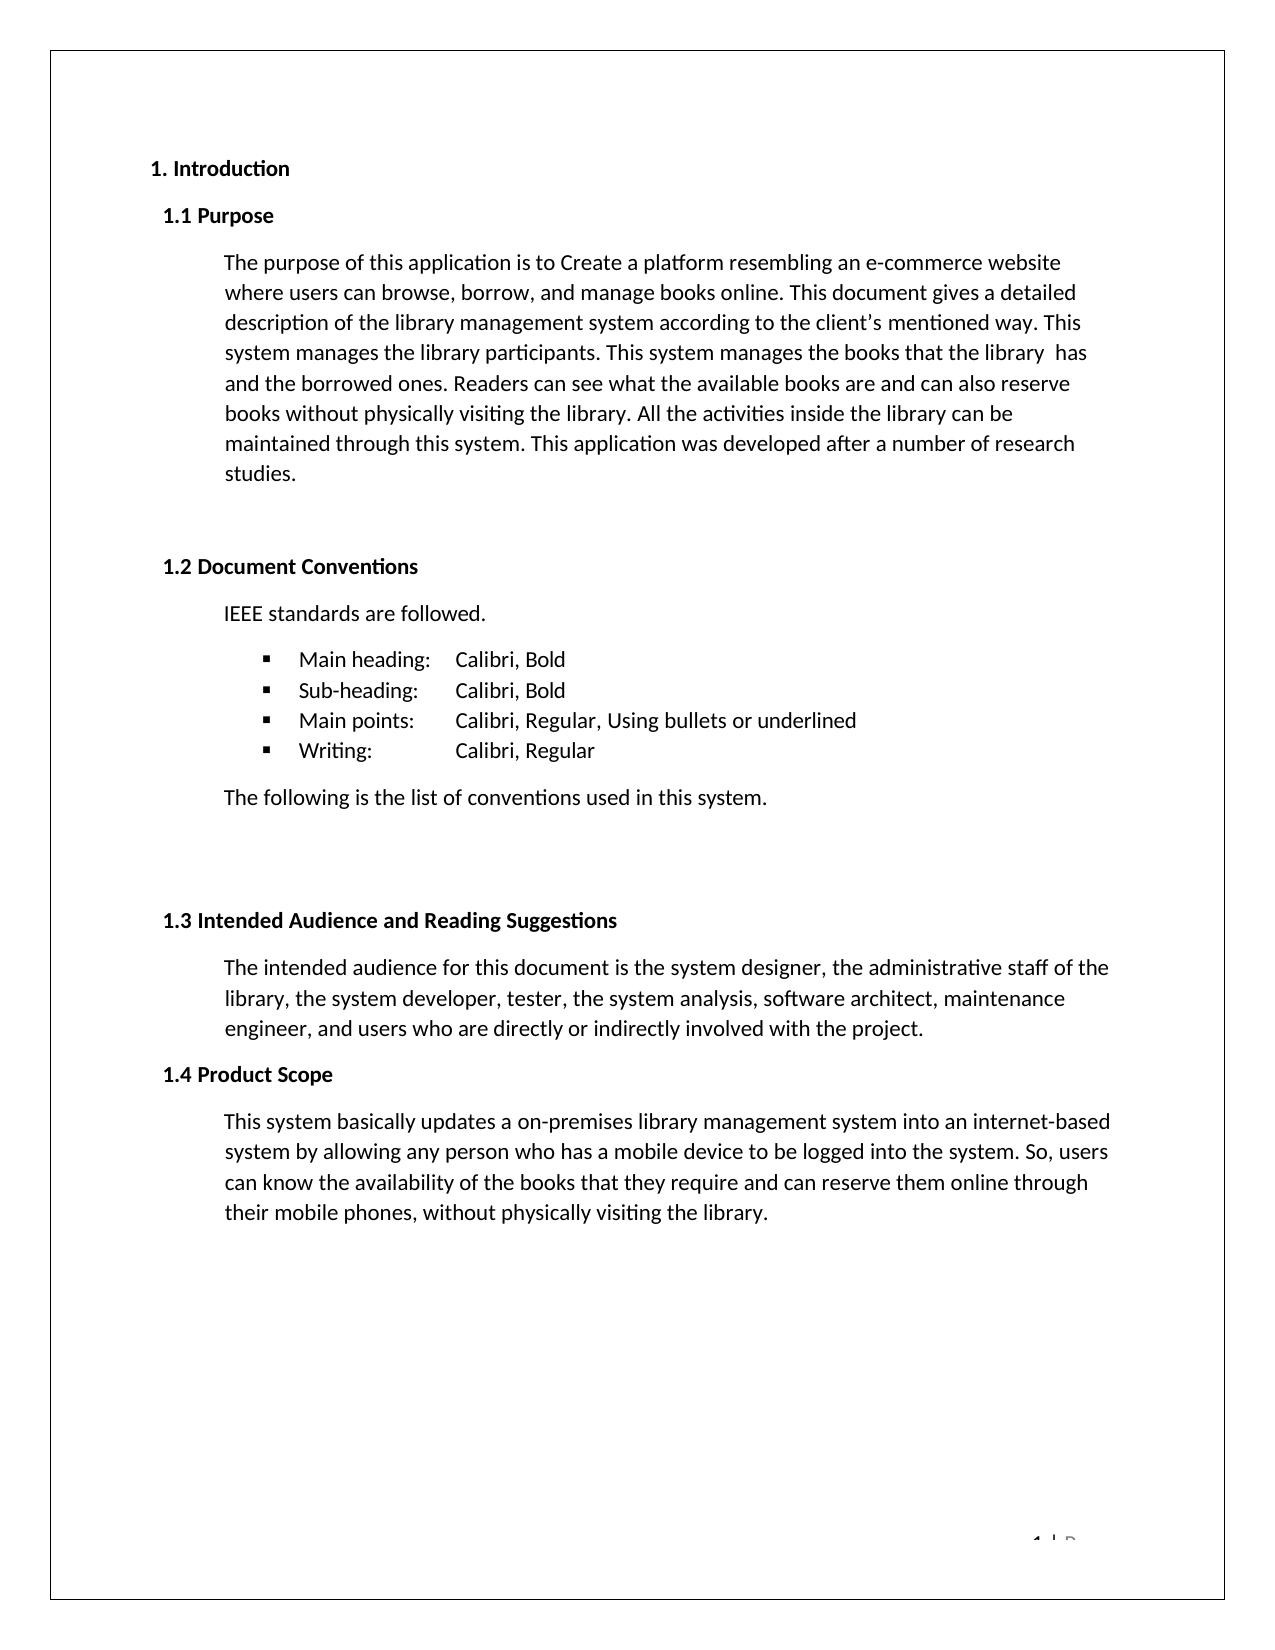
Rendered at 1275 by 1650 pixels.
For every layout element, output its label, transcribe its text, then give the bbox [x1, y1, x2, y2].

text This system basically updates a on-premises library management system into an internet-based system by allowing any person who has a mobile device to be logged into the system. So, users can know the availability of the books that they require and can reserve them online through their mobile phones, without physically visiting the library. [223, 1107, 1121, 1226]
text The following is the list of conventions used in this system. [223, 783, 1208, 811]
text IEEE standards are followed. [223, 599, 1208, 627]
subtitle Intended Audience and Reading Suggestions [162, 907, 1208, 934]
text The purpose of this application is to Create a platform resembling an e-commerce website where users can browse, borrow, and manage books online. This document gives a detailed description of the library management system according to the client’s mentioned way. This system manages the library participants. This system manages the books that the library has and the borrowed ones. Readers can see what the available books are and can also reserve books without physically visiting the library. All the activities inside the library can be maintained through this system. This application was developed after a number of research studies. [223, 248, 1122, 487]
list Main points: Calibri, Regular, Using bullets or underlined [261, 706, 1208, 734]
subtitle Product Scope [162, 1060, 1208, 1088]
text The intended audience for this document is the system designer, the administrative staff of the library, the system developer, tester, the system analysis, software architect, maintenance engineer, and users who are directly or indirectly involved with the project. [223, 953, 1121, 1042]
subtitle Document Conventions [162, 552, 1208, 580]
list Sub-heading: Calibri, Bold [261, 676, 1208, 704]
subtitle Introduction [150, 154, 1208, 182]
subtitle Purpose [162, 201, 1208, 229]
list Writing: Calibri, Regular [261, 736, 1208, 764]
list Main heading: Calibri, Bold [261, 646, 1208, 674]
